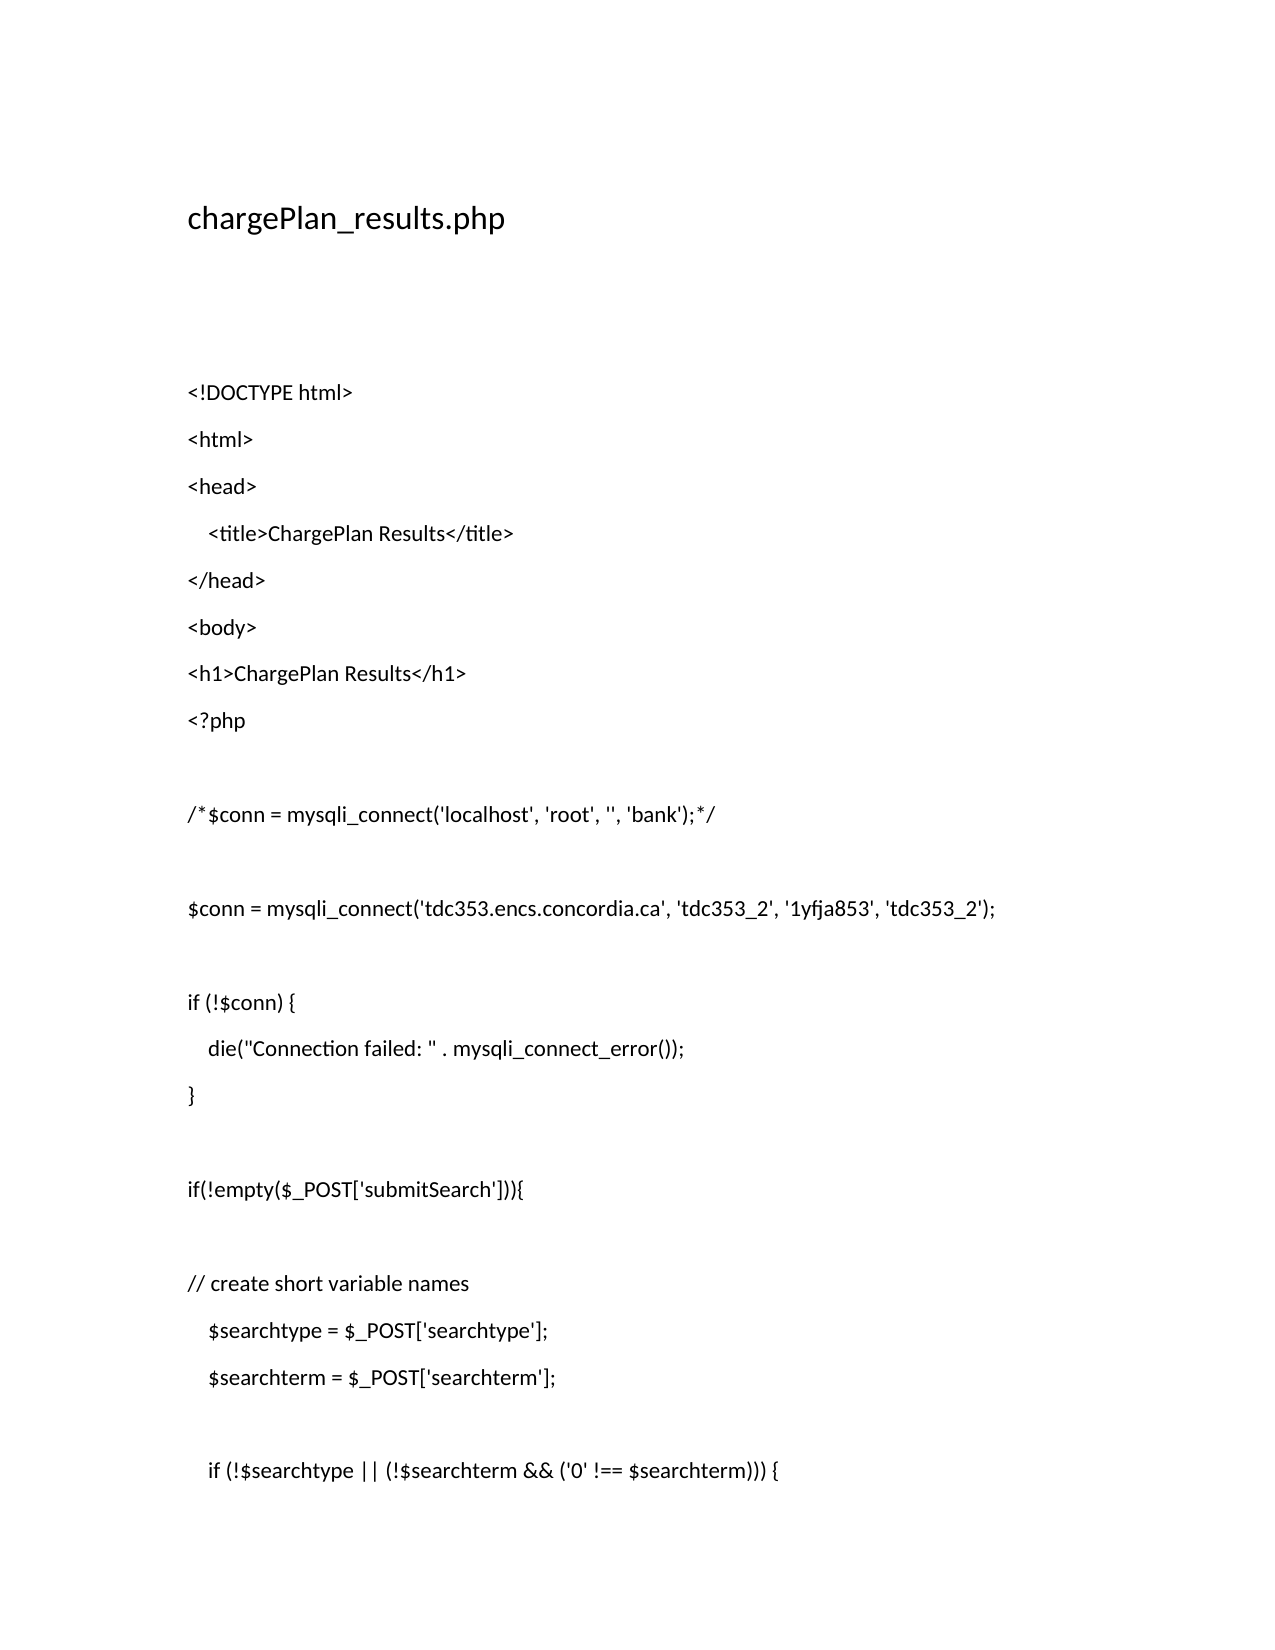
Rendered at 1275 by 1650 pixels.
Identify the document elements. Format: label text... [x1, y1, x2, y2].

text chargePlan_results.php [187, 197, 1087, 238]
text $conn = mysqli_connect('tdc353.encs.concordia.ca', 'tdc353_2', '1yfja853', 'tdc353_2'); [187, 894, 1087, 922]
text <title>ChargePlan Results</title> [187, 519, 1087, 547]
text // create short variable names [187, 1269, 1087, 1297]
text $searchterm = $_POST['searchterm']; [187, 1363, 1087, 1391]
text <!DOCTYPE html> [187, 378, 1087, 406]
text if (!$searchtype || (!$searchterm && ('0' !== $searchterm))) { [187, 1456, 1087, 1484]
text <html> [187, 425, 1087, 453]
text if(!empty($_POST['submitSearch'])){ [187, 1175, 1087, 1203]
text <?php [187, 706, 1087, 734]
text die("Connection failed: " . mysqli_connect_error()); [187, 1034, 1087, 1062]
text } [187, 1081, 1087, 1109]
text <h1>ChargePlan Results</h1> [187, 659, 1087, 687]
text if (!$conn) { [187, 988, 1087, 1016]
text <head> [187, 472, 1087, 500]
text /*$conn = mysqli_connect('localhost', 'root', '', 'bank');*/ [187, 800, 1087, 828]
text $searchtype = $_POST['searchtype']; [187, 1316, 1087, 1344]
text </head> [187, 566, 1087, 594]
text <body> [187, 613, 1087, 641]
